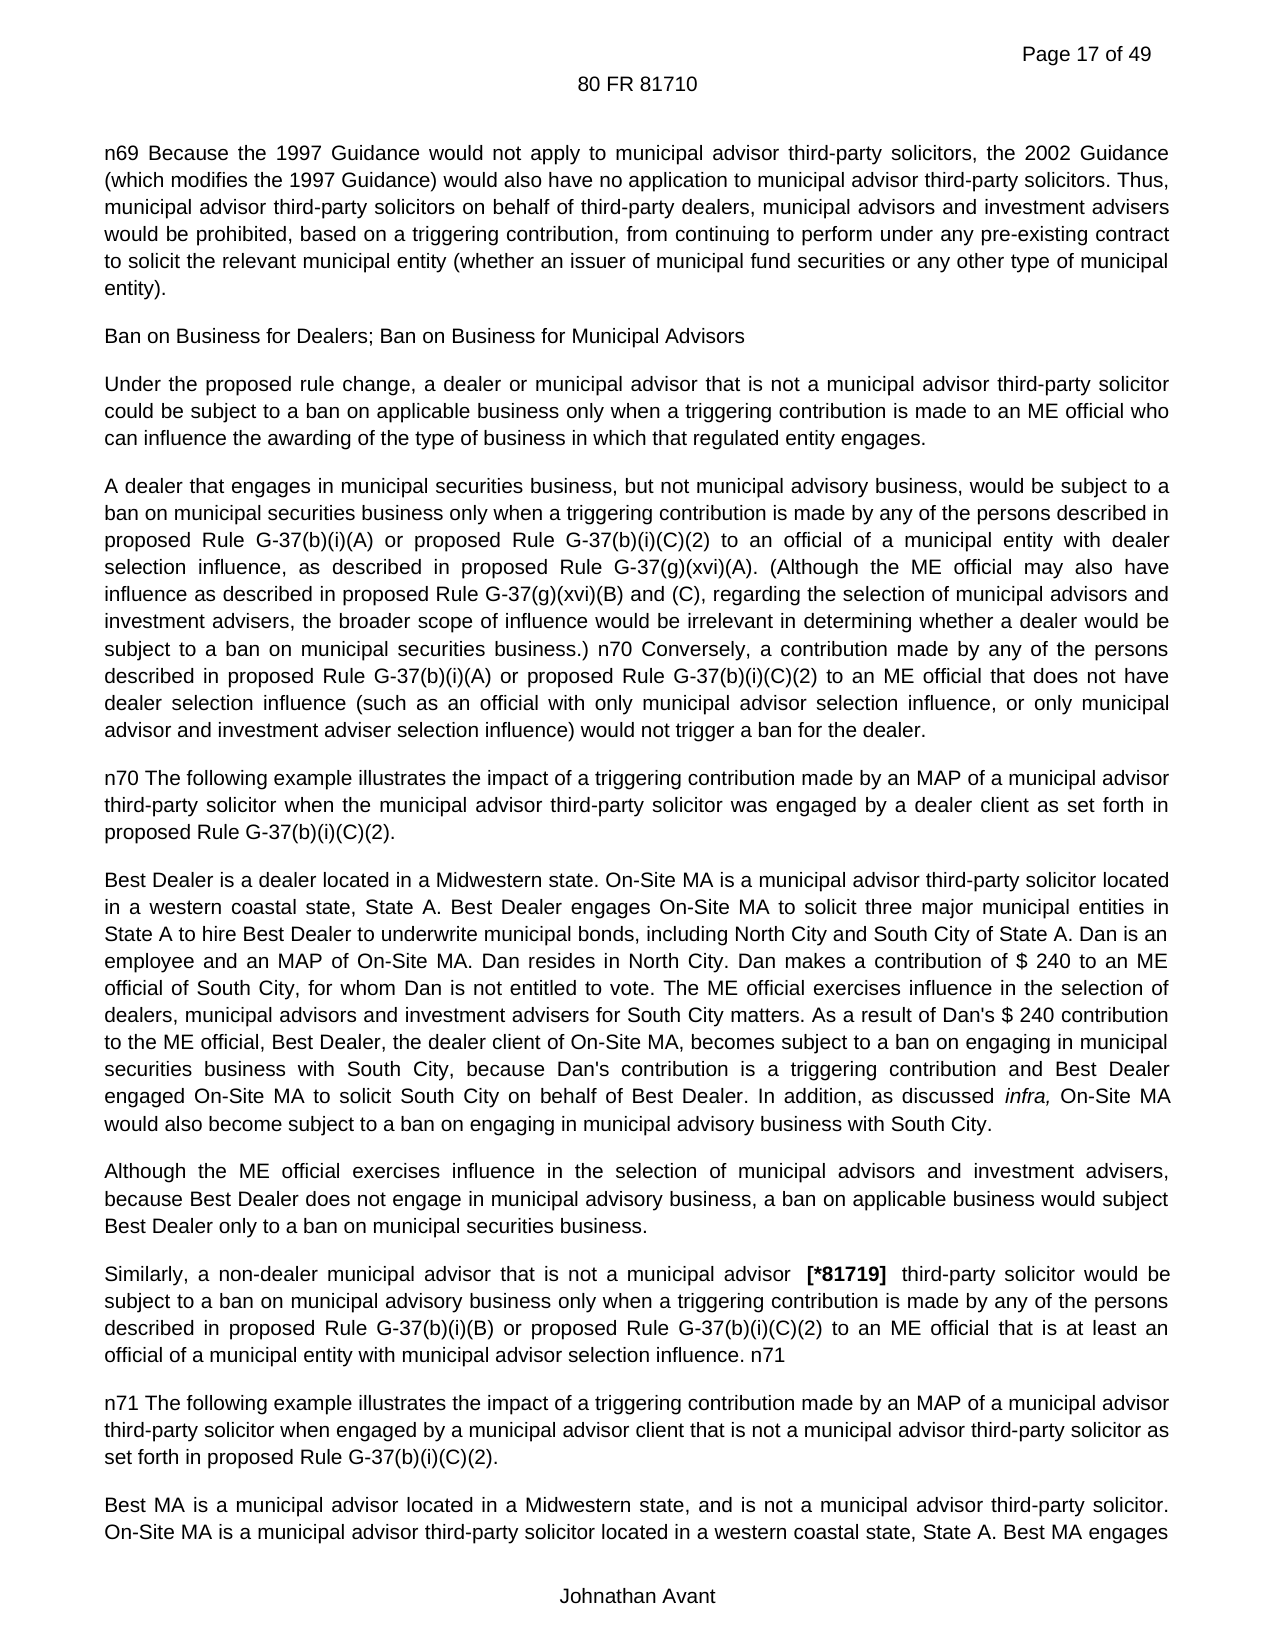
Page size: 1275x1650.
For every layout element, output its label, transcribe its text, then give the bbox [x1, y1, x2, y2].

text Although the ME official exercises influence in the selection of municipal advisors and investment advisers, because Best Dealer does not engage in municipal advisory business, a ban on applicable business would subject Best Dealer only to a ban on municipal securities business. [104, 1156, 1171, 1237]
text A dealer that engages in municipal securities business, but not municipal advisory business, would be subject to a ban on municipal securities business only when a triggering contribution is made by any of the persons described in proposed Rule G-37(b)(i)(A) or proposed Rule G-37(b)(i)(C)(2) to an official of a municipal entity with dealer selection influence, as described in proposed Rule G-37(g)(xvi)(A). (Although the ME official may also have influence as described in proposed Rule G-37(g)(xvi)(B) and (C), regarding the selection of municipal advisors and investment advisers, the broader scope of influence would be irrelevant in determining whether a dealer would be subject to a ban on municipal securities business.) n70 Conversely, a contribution made by any of the persons described in proposed Rule G-37(b)(i)(A) or proposed Rule G-37(b)(i)(C)(2) to an ME official that does not have dealer selection influence (such as an official with only municipal advisor selection influence, or only municipal advisor and investment adviser selection influence) would not trigger a ban for the dealer. [104, 471, 1171, 742]
text n70 The following example illustrates the impact of a triggering contribution made by an MAP of a municipal advisor third-party solicitor when the municipal advisor third-party solicitor was engaged by a dealer client as set forth in proposed Rule G-37(b)(i)(C)(2). [104, 762, 1171, 844]
text n69 Because the 1997 Guidance would not apply to municipal advisor third-party solicitors, the 2002 Guidance (which modifies the 1997 Guidance) would also have no application to municipal advisor third-party solicitors. Thus, municipal advisor third-party solicitors on behalf of third-party dealers, municipal advisors and investment advisers would be prohibited, based on a triggering contribution, from continuing to perform under any pre-existing contract to solicit the relevant municipal entity (whether an issuer of municipal fund securities or any other type of municipal entity). [104, 137, 1171, 300]
text Best Dealer is a dealer located in a Midwestern state. On-Site MA is a municipal advisor third-party solicitor located in a western coastal state, State A. Best Dealer engages On-Site MA to solicit three major municipal entities in State A to hire Best Dealer to underwrite municipal bonds, including North City and South City of State A. Dan is an employee and an MAP of On-Site MA. Dan resides in North City. Dan makes a contribution of $ 240 to an ME official of South City, for whom Dan is not entitled to vote. The ME official exercises influence in the selection of dealers, municipal advisors and investment advisers for South City matters. As a result of Dan's $ 240 contribution to the ME official, Best Dealer, the dealer client of On-Site MA, becomes subject to a ban on engaging in municipal securities business with South City, because Dan's contribution is a triggering contribution and Best Dealer engaged On-Site MA to solicit South City on behalf of Best Dealer. In addition, as discussed infra, On-Site MA would also become subject to a ban on engaging in municipal advisory business with South City. [104, 864, 1171, 1135]
text Similarly, a non-dealer municipal advisor that is not a municipal advisor [*81719] third-party solicitor would be subject to a ban on municipal advisory business only when a triggering contribution is made by any of the persons described in proposed Rule G-37(b)(i)(B) or proposed Rule G-37(b)(i)(C)(2) to an ME official that is at least an official of a municipal entity with municipal advisor selection influence. n71 [104, 1258, 1171, 1367]
text Under the proposed rule change, a dealer or municipal advisor that is not a municipal advisor third-party solicitor could be subject to a ban on applicable business only when a triggering contribution is made to an ME official who can influence the awarding of the type of business in which that regulated entity engages. [104, 369, 1171, 450]
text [104, 1489, 1171, 1544]
text n71 The following example illustrates the impact of a triggering contribution made by an MAP of a municipal advisor third-party solicitor when engaged by a municipal advisor client that is not a municipal advisor third-party solicitor as set forth in proposed Rule G-37(b)(i)(C)(2). [104, 1387, 1171, 1469]
text Ban on Business for Dealers; Ban on Business for Municipal Advisors [104, 321, 1171, 348]
